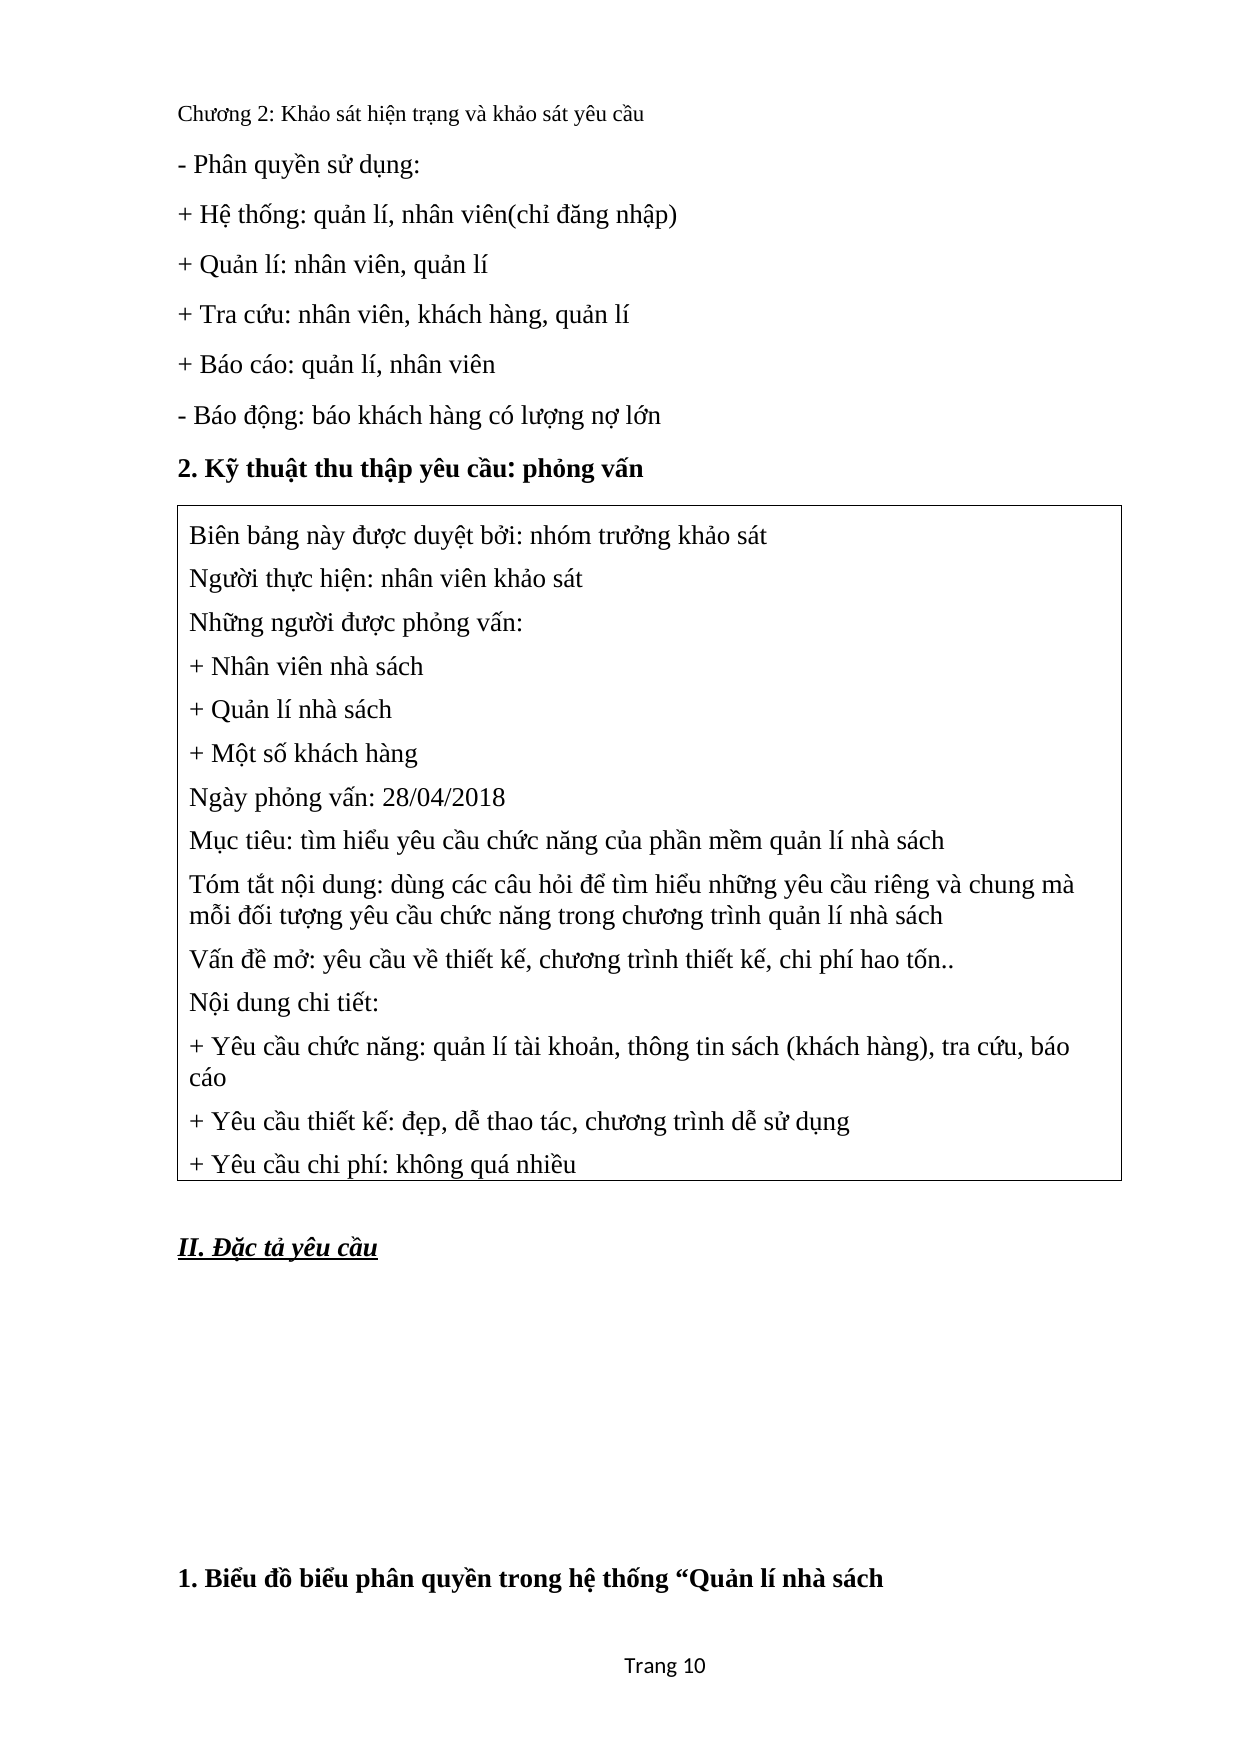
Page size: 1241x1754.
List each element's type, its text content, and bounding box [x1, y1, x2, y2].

text + Tra cứu: nhân viên, khách hàng, quản lí [177, 298, 1122, 329]
text II. Đặc tả yêu cầu [177, 1231, 1122, 1262]
text 1. Biểu đồ biểu phân quyền trong hệ thống “Quản lí nhà sách [177, 1562, 1122, 1594]
text - Phân quyền sử dụng: [177, 148, 1122, 179]
table_header Biên bảng này được duyệt bởi: nhóm trưởng khảo sát Người thực hiện: nhân viên khảo sát Những người được phỏng vấn: + Nhân viên nhà sách + Quản lí nhà sách + Một số khách hàng Ngày phỏng vấn: 28/04/2018 Mục tiêu: tìm hiểu yêu cầu chức năng của phần mềm quản lí nhà sách Tóm tắt nội dung: dùng các câu hỏi để tìm hiểu những yêu cầu riêng và chung mà mỗi đối tượng yêu cầu chức năng trong chương trình quản lí nhà sách Vấn đề mở: yêu cầu về thiết kế, chương trình thiết kế, chi phí hao tốn.. Nội dung chi tiết: + Yêu cầu chức năng: quản lí tài khoản, thông tin sách (khách hàng), tra cứu, báo cáo + Yêu cầu thiết kế: đẹp, dễ thao tác, chương trình dễ sử dụng + Yêu cầu chi phí: không quá nhiều [178, 506, 1121, 1180]
text 2. Kỹ thuật thu thập yêu cầu: phỏng vấn [177, 449, 1122, 486]
text + Báo cáo: quản lí, nhân viên [177, 348, 1122, 380]
text - Báo động: báo khách hàng có lượng nợ lớn [177, 399, 1122, 430]
text + Hệ thống: quản lí, nhân viên(chỉ đăng nhập) [177, 198, 1122, 229]
text + Quản lí: nhân viên, quản lí [177, 248, 1122, 279]
